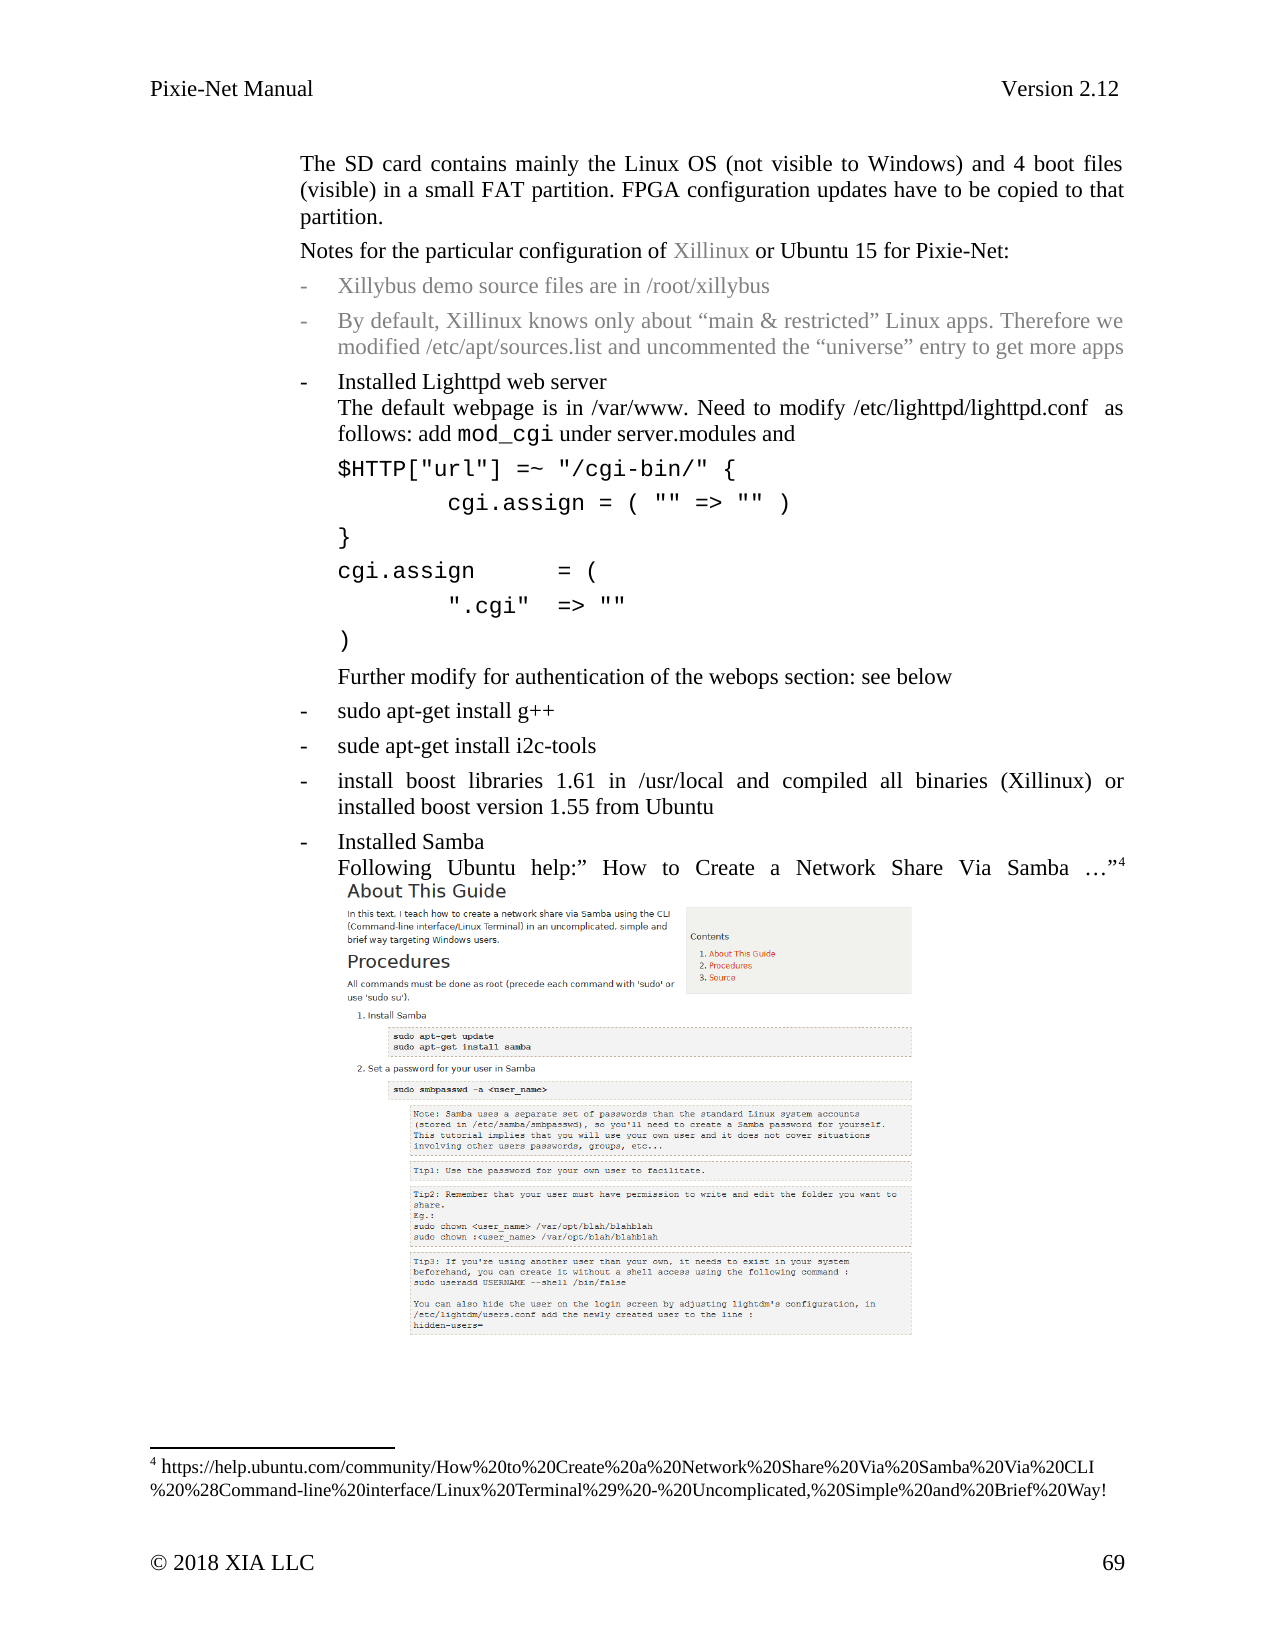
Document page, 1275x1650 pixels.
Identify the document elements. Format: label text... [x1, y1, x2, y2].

text $HTTP["url"] =~ "/cgi-bin/" { [337, 457, 1125, 483]
picture [337, 880, 935, 1342]
list sudo apt-get install g++ [300, 697, 1125, 724]
list sude apt-get install i2c-tools [300, 732, 1125, 758]
text ) [337, 628, 1125, 654]
list Installed Lighttpd web server The default webpage is in /var/www. Need to modify /etc/lighttpd/lighttpd.conf as follows: add mod_cgi under server.modules and [300, 368, 1125, 449]
text Further modify for authentication of the webops section: see below [337, 663, 1125, 689]
list install boost libraries 1.61 in /usr/local and compiled all binaries (Xillinux) or installed boost version 1.55 from Ubuntu [300, 767, 1125, 819]
text Notes for the particular configuration of Xillinux or Ubuntu 15 for Pixie-Net: [300, 237, 1125, 264]
text The SD card contains mainly the Linux OS (not visible to Windows) and 4 boot files (visible) in a small FAT partition. FPGA configuration updates have to be copied to that partition. [300, 150, 1125, 229]
text ".cgi" => "" [337, 594, 1125, 620]
text cgi.assign = ( [337, 560, 1125, 586]
text } [337, 526, 1125, 552]
list Xillybus demo source files are in /root/xillybus [300, 272, 1125, 298]
text cgi.assign = ( "" => "" ) [337, 491, 1125, 517]
list By default, Xillinux knows only about “main & restricted” Linux apps. Therefore we modified /etc/apt/sources.list and uncommented the “universe” entry to get more apps [300, 307, 1125, 359]
